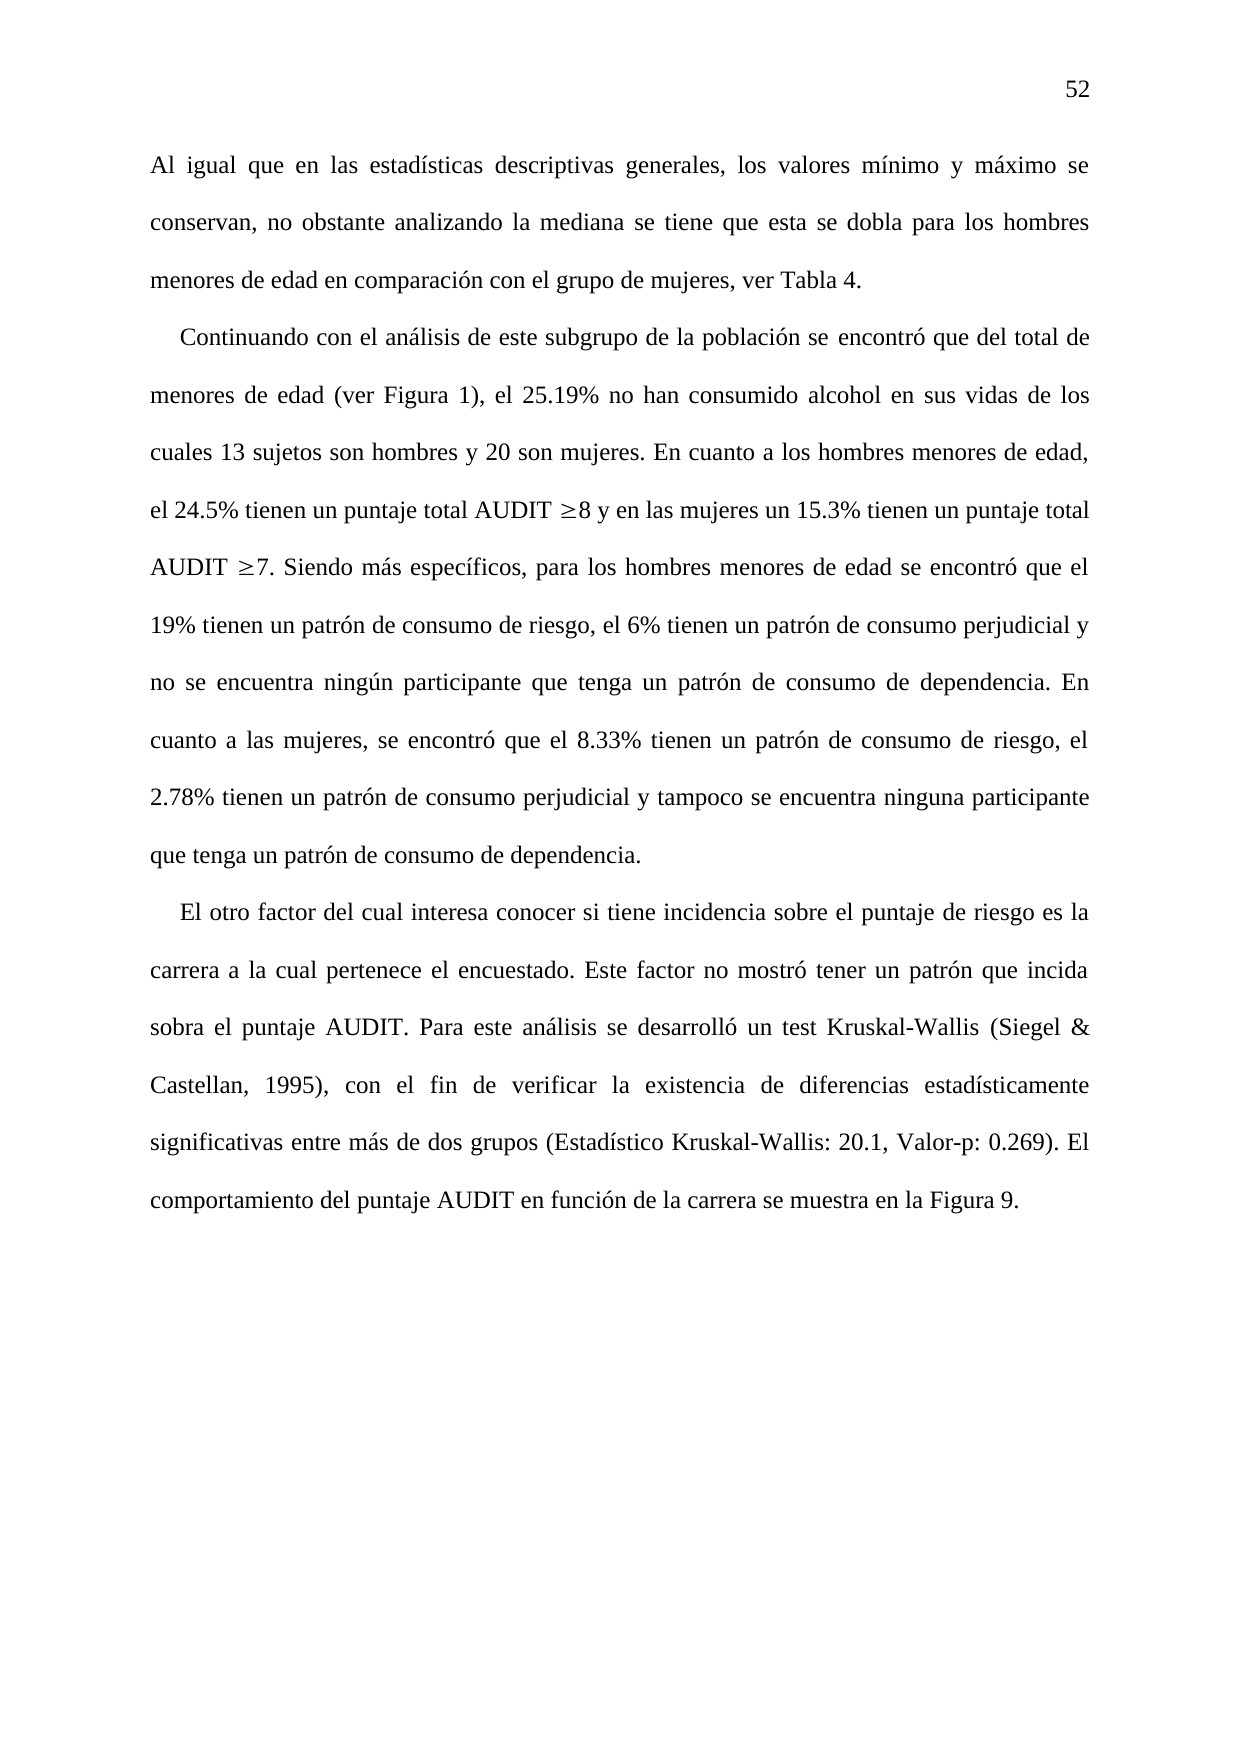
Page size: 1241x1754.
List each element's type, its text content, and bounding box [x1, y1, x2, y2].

text Al igual que en las estadísticas descriptivas generales, los valores mínimo y máximo se conservan, no obstante analizando la mediana se tiene que esta se dobla para los hombres menores de edad en comparación con el grupo de mujeres, ver Tabla 4. [150, 150, 1090, 294]
text El otro factor del cual interesa conocer si tiene incidencia sobre el puntaje de riesgo es la carrera a la cual pertenece el encuestado. Este factor no mostró tener un patrón que incida sobra el puntaje AUDIT. Para este análisis se desarrolló un test Kruskal-Wallis (Siegel & Castellan, 1995), con el fin de verificar la existencia de diferencias estadísticamente significativas entre más de dos grupos (Estadístico Kruskal-Wallis: 20.1, Valor-p: 0.269). El comportamiento del puntaje AUDIT en función de la carrera se muestra en la Figura 9. [150, 897, 1090, 1214]
text Continuando con el análisis de este subgrupo de la población se encontró que del total de menores de edad (ver Figura 1), el 25.19% no han consumido alcohol en sus vidas de los cuales 13 sujetos son hombres y 20 son mujeres. En cuanto a los hombres menores de edad, el 24.5% tienen un puntaje total AUDIT 8 y en las mujeres un 15.3% tienen un puntaje total AUDIT 7. Siendo más específicos, para los hombres menores de edad se encontró que el 19% tienen un patrón de consumo de riesgo, el 6% tienen un patrón de consumo perjudicial y no se encuentra ningún participante que tenga un patrón de consumo de dependencia. En cuanto a las mujeres, se encontró que el 8.33% tienen un patrón de consumo de riesgo, el 2.78% tienen un patrón de consumo perjudicial y tampoco se encuentra ninguna participante que tenga un patrón de consumo de dependencia. [150, 322, 1090, 869]
